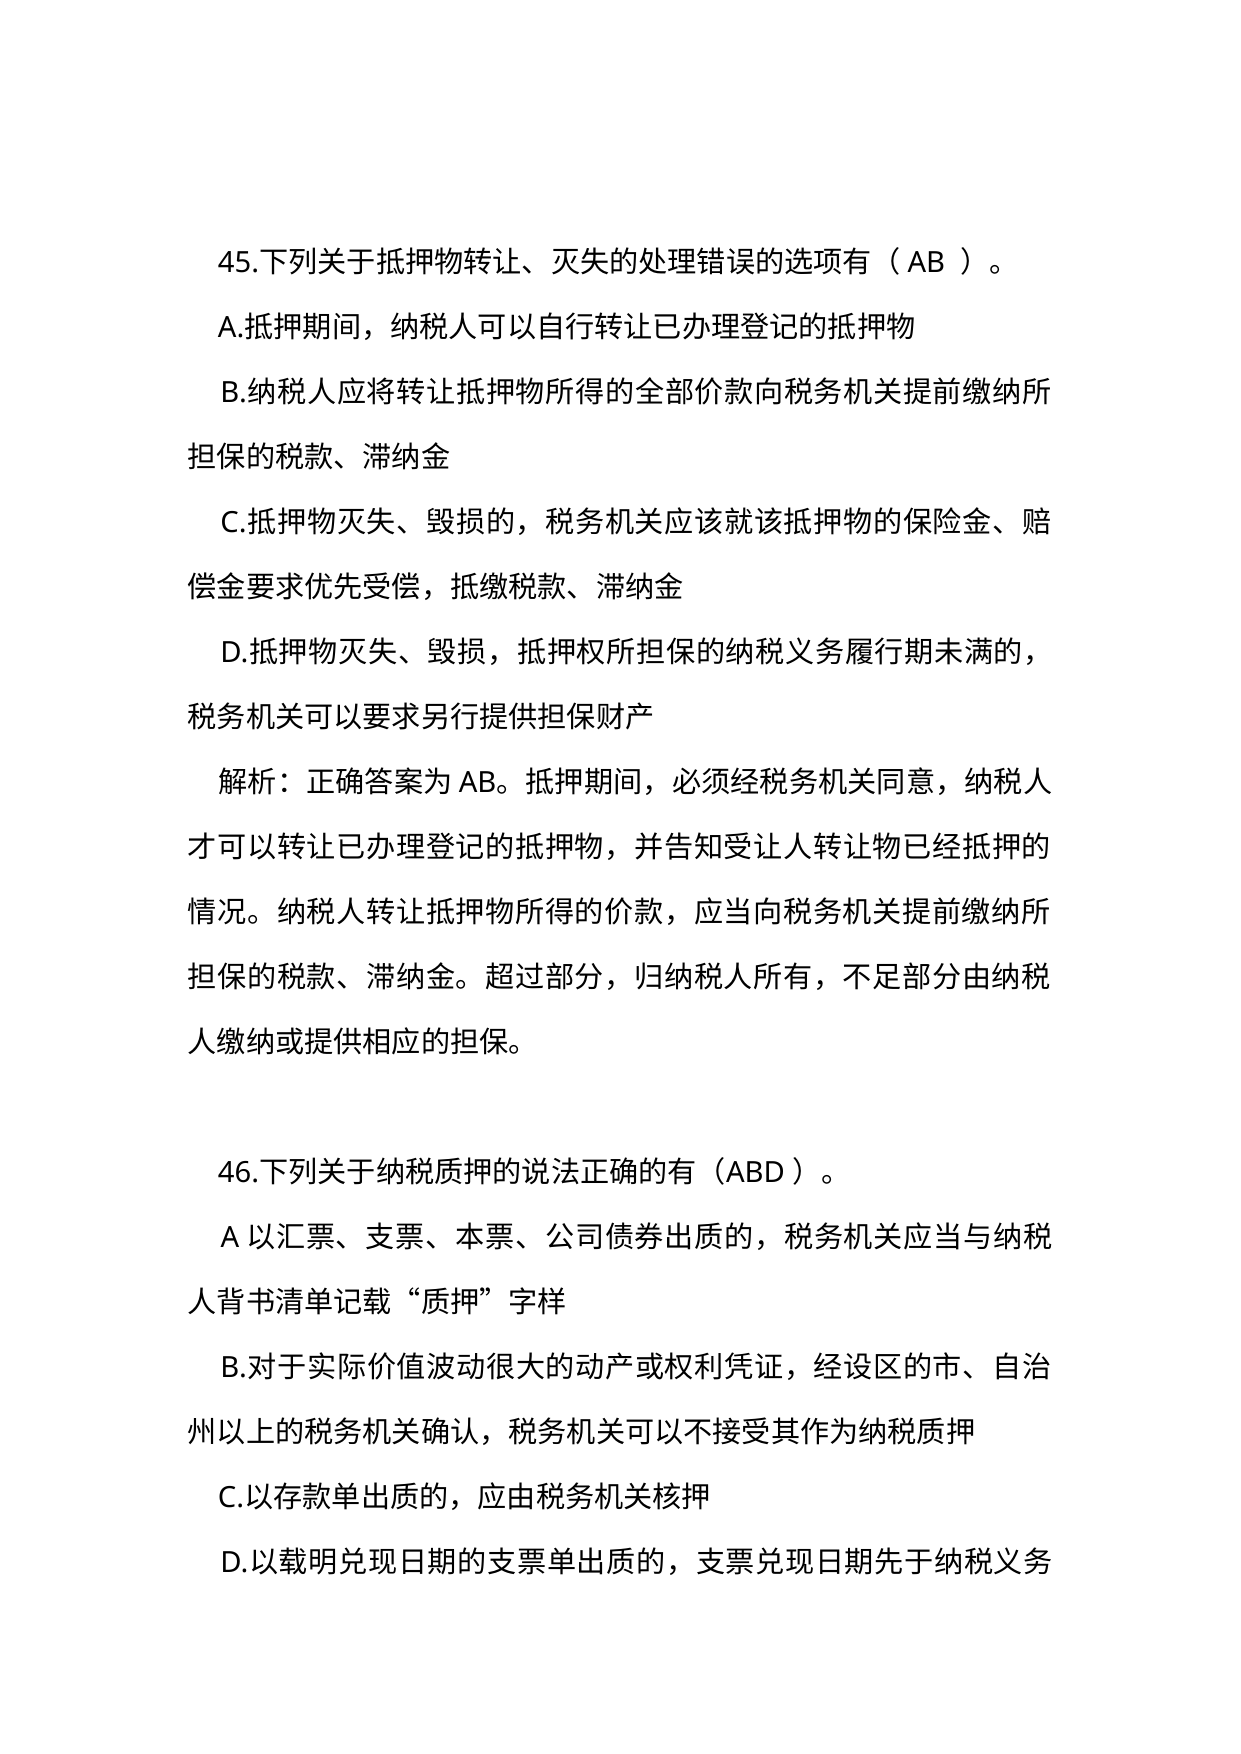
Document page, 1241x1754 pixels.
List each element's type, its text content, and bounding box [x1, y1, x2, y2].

text D.抵押物灭失、毁损，抵押权所担保的纳税义务履行期未满的，税务机关可以要求另行提供担保财产 [187, 617, 1053, 747]
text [187, 1527, 1053, 1592]
text A.抵押期间，纳税人可以自行转让已办理登记的抵押物 [187, 292, 1053, 357]
text 46.下列关于纳税质押的说法正确的有（ABD ）。 [187, 1137, 1053, 1202]
text B.纳税人应将转让抵押物所得的全部价款向税务机关提前缴纳所担保的税款、滞纳金 [187, 357, 1053, 487]
text C.抵押物灭失、毁损的，税务机关应该就该抵押物的保险金、赔偿金要求优先受偿，抵缴税款、滞纳金 [187, 487, 1053, 617]
text 解析：正确答案为AB。抵押期间，必须经税务机关同意，纳税人才可以转让已办理登记的抵押物，并告知受让人转让物已经抵押的情况。纳税人转让抵押物所得的价款，应当向税务机关提前缴纳所担保的税款、滞纳金。超过部分，归纳税人所有，不足部分由纳税人缴纳或提供相应的担保。 [187, 747, 1053, 1072]
text B.对于实际价值波动很大的动产或权利凭证，经设区的市、自治州以上的税务机关确认，税务机关可以不接受其作为纳税质押 [187, 1332, 1053, 1462]
text 45.下列关于抵押物转让、灭失的处理错误的选项有（ AB ）。 [187, 227, 1053, 292]
text A以汇票、支票、本票、公司债券出质的，税务机关应当与纳税人背书清单记载“质押”字样 [187, 1202, 1053, 1332]
text C.以存款单出质的，应由税务机关核押 [187, 1462, 1053, 1527]
